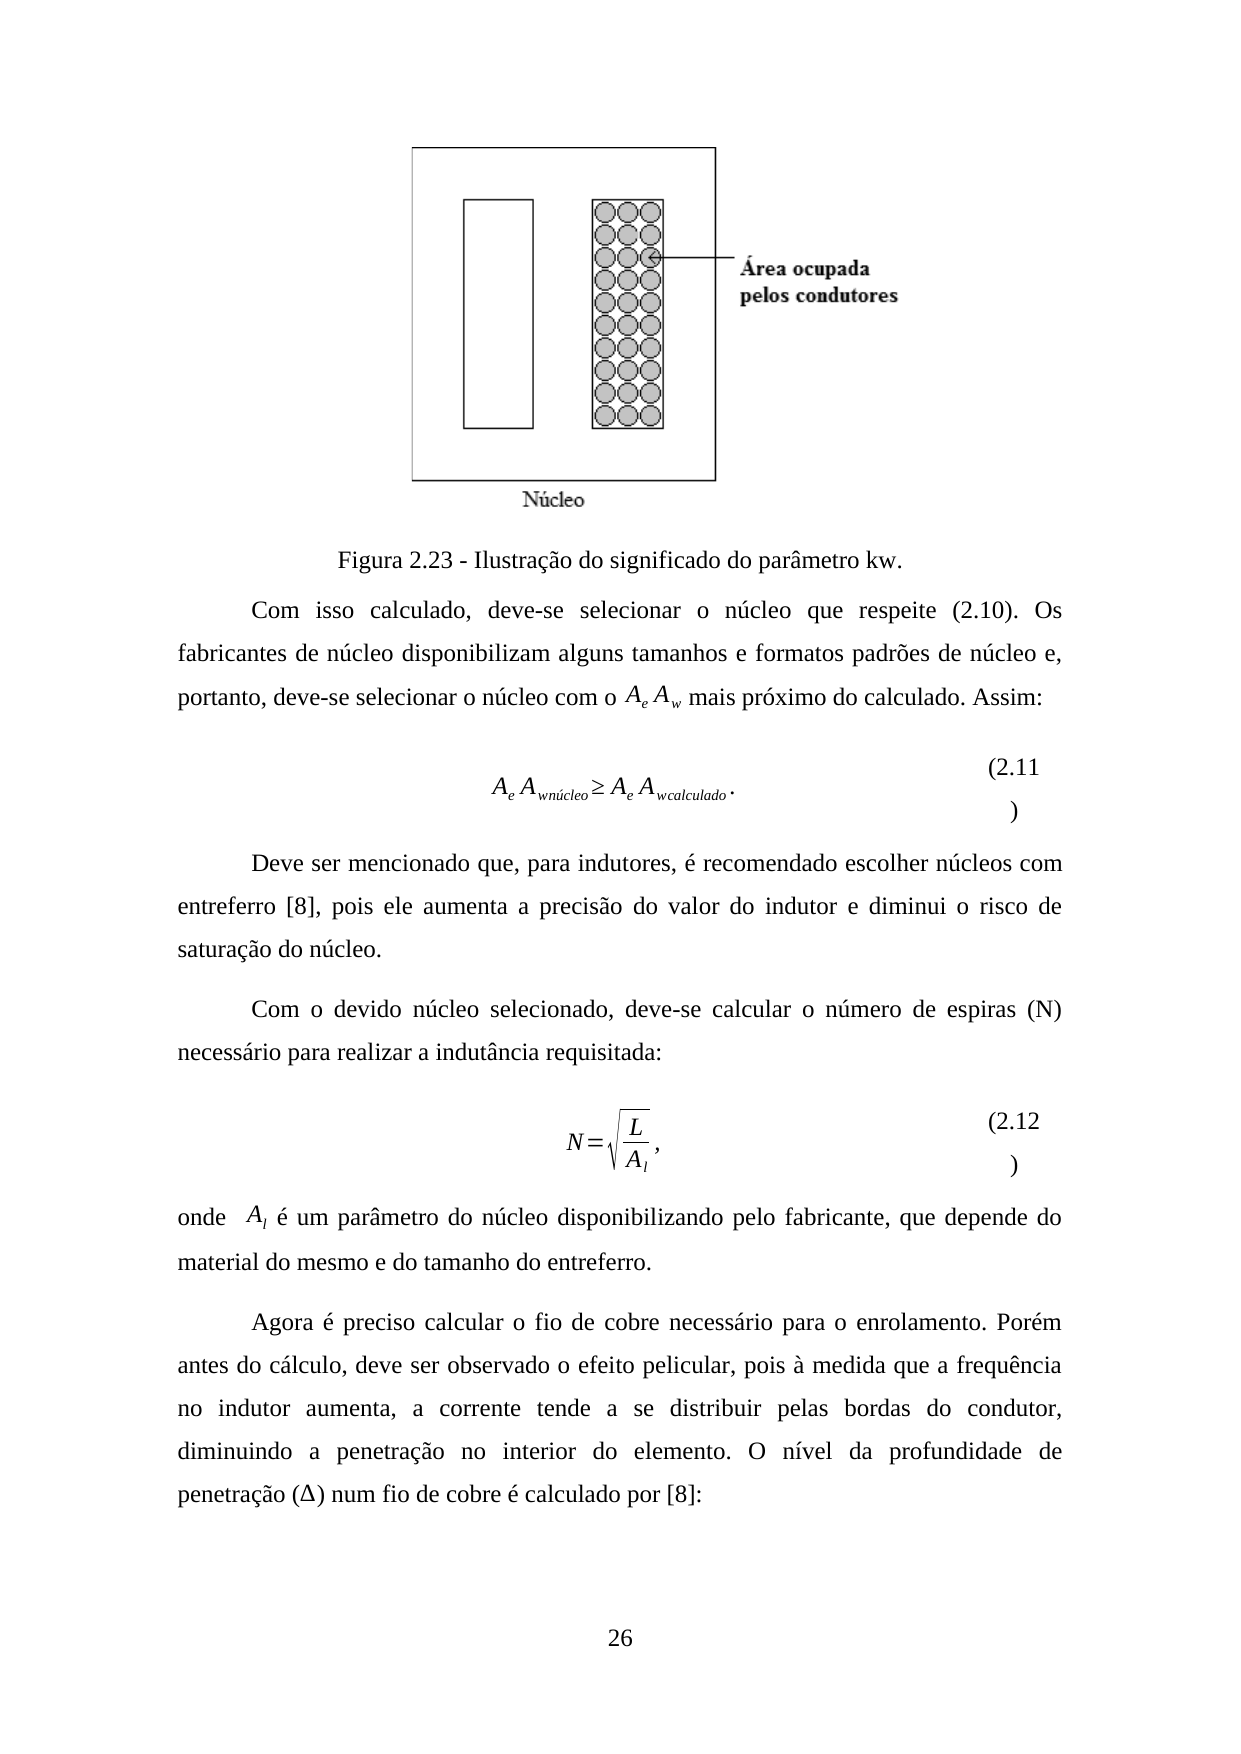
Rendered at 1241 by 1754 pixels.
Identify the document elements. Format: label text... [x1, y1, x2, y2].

text Com isso calculado, deve-se selecionar o núcleo que respeite (2.10). Os fabricantes de núcleo disponibilizam alguns tamanhos e formatos padrões de núcleo e, portanto, deve-se selecionar o núcleo com o mais próximo do calculado. Assim: [177, 595, 1063, 712]
text Com o devido núcleo selecionado, deve-se calcular o número de espiras (N) necessário para realizar a indutância requisitada: [177, 994, 1063, 1066]
table_header [178, 1097, 973, 1201]
text Deve ser mencionado que, para indutores, é recomendado escolher núcleos com entreferro [8], pois ele aumenta a precisão do valor do indutor e diminui o risco de saturação do núcleo. [177, 848, 1063, 963]
table_header (2.11) [973, 743, 1055, 848]
text Agora é preciso calcular o fio de cobre necessário para o enrolamento. Porém antes do cálculo, deve ser observado o efeito pelicular, pois à medida que a frequência no indutor aumenta, a corrente tende a se distribuir pelas bordas do condutor, diminuindo a penetração no interior do elemento. O nível da profundidade de penetração () num fio de cobre é calculado por [8]: [177, 1307, 1063, 1508]
text onde é um parâmetro do núcleo disponibilizando pelo fabricante, que depende do material do mesmo e do tamanho do entreferro. [177, 1201, 1063, 1276]
table_header (2.12) [973, 1097, 1055, 1201]
table_header [178, 743, 973, 848]
